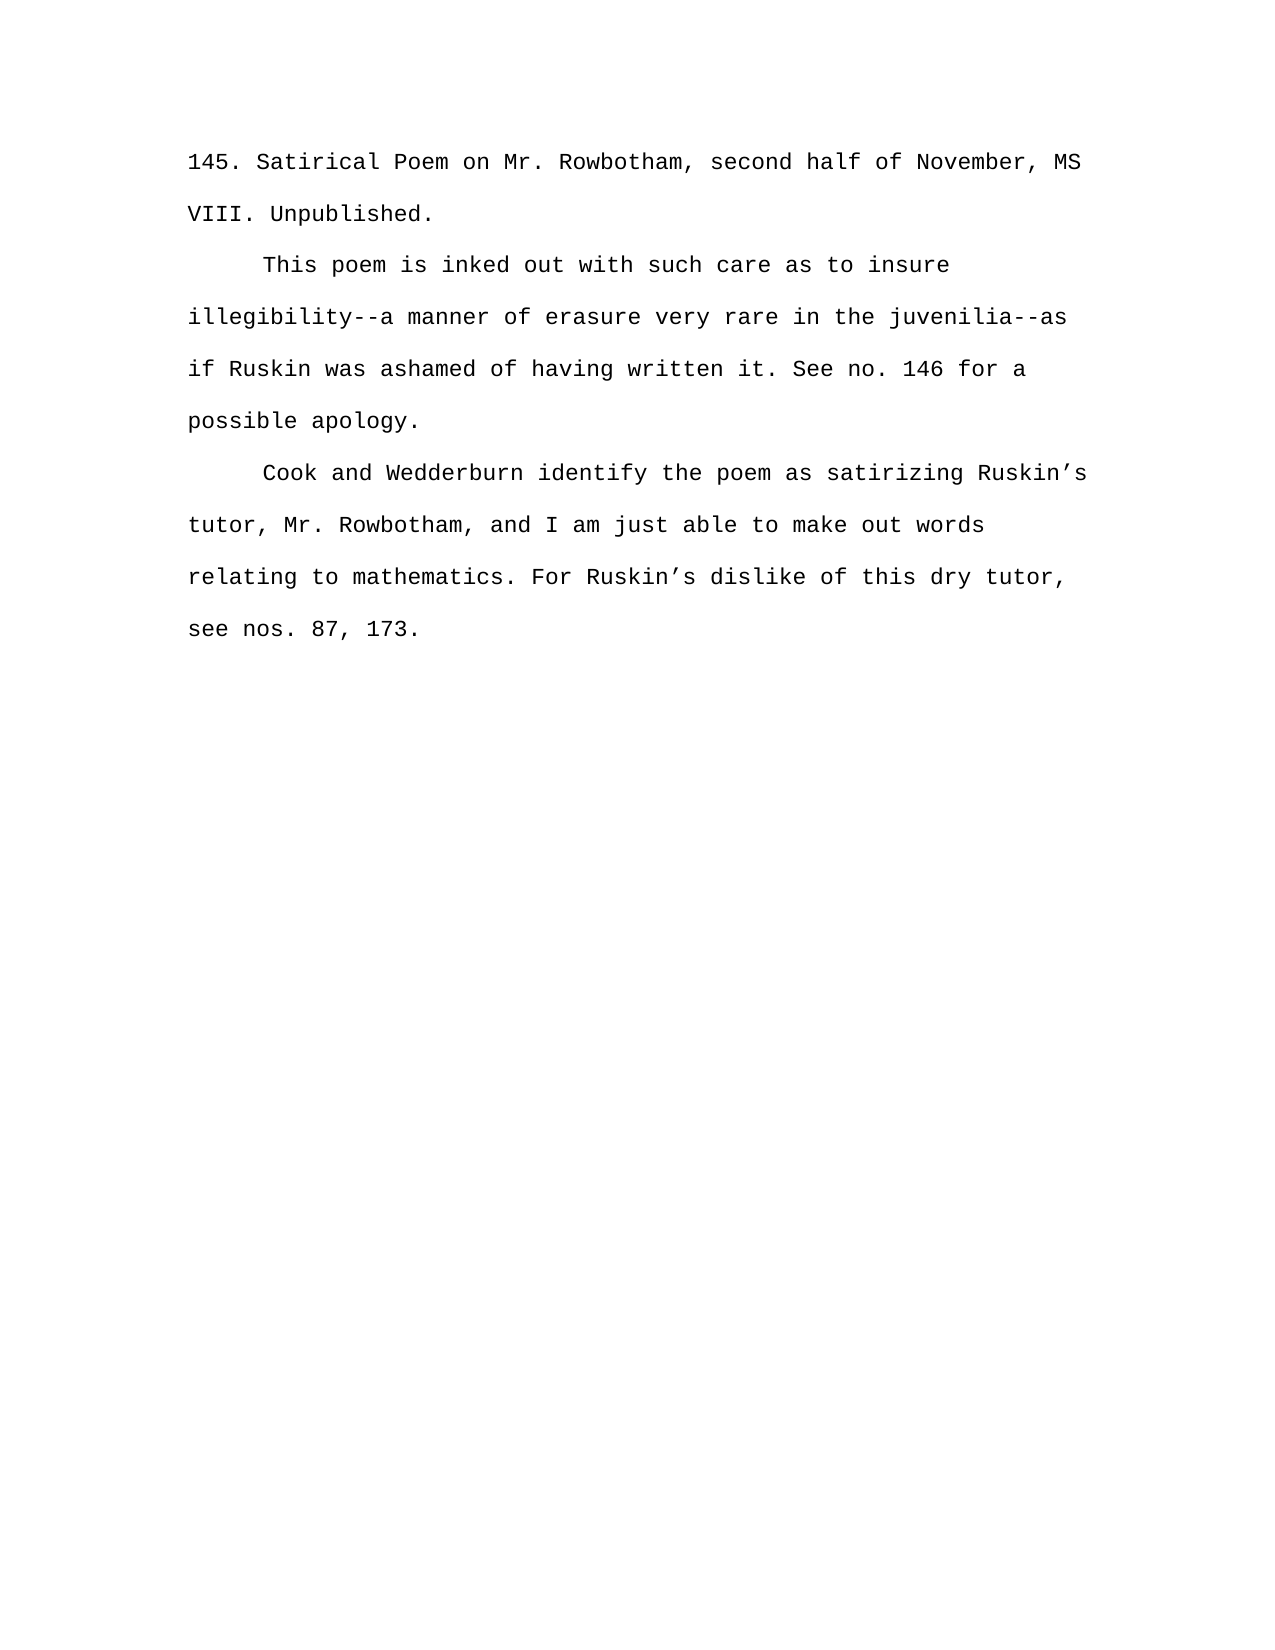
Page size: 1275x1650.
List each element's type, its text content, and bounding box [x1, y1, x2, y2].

text 145. Satirical Poem on Mr. Rowbotham, second half of November, MS VIII. Unpublished. [187, 150, 1087, 228]
text Cook and Wedderburn identify the poem as satirizing Ruskin’s tutor, Mr. Rowbotham, and I am just able to make out words relating to mathematics. For Ruskin’s dislike of this dry tutor, see nos. 87, 173. [187, 461, 1087, 643]
text This poem is inked out with such care as to insure illegibility--a manner of erasure very rare in the juvenilia--as if Ruskin was ashamed of having written it. See no. 146 for a possible apology. [187, 254, 1087, 435]
